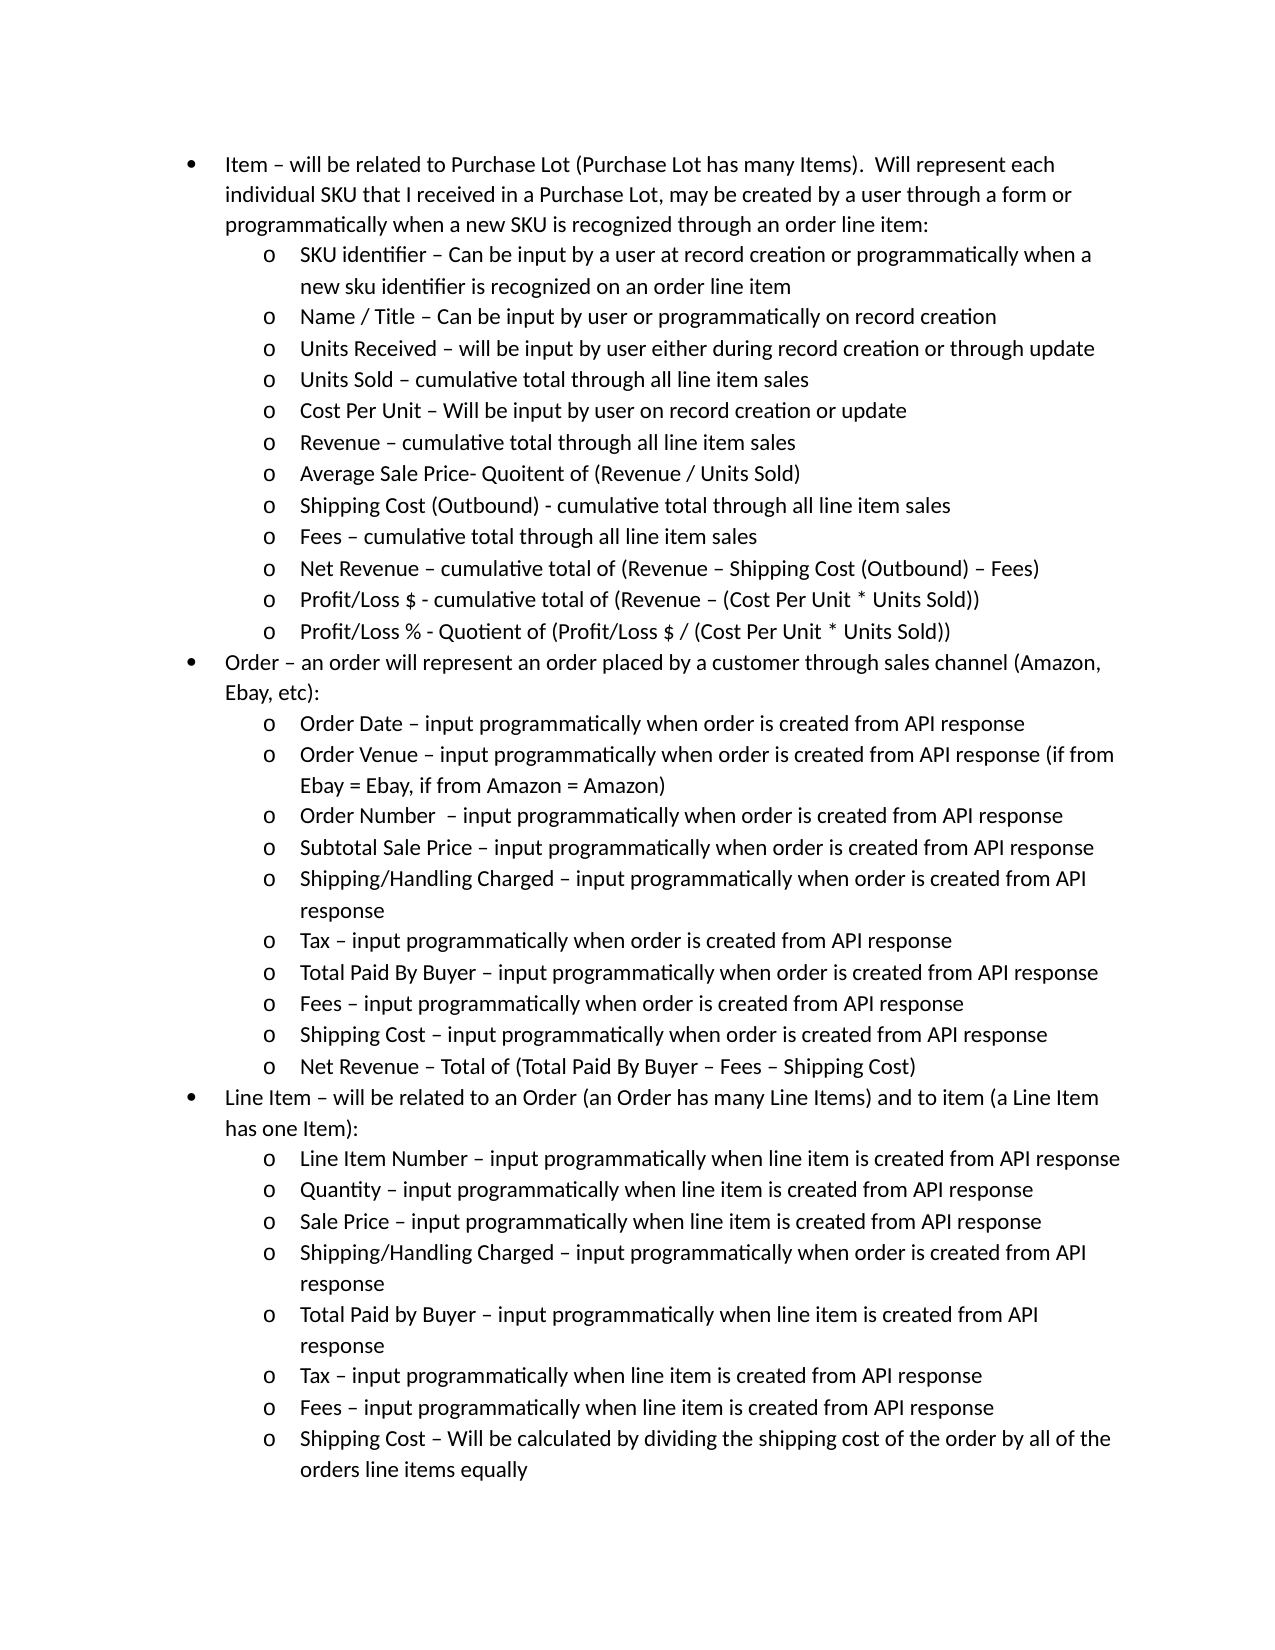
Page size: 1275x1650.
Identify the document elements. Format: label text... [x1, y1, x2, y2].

list Quantity – input programmatically when line item is created from API response [262, 1175, 1125, 1204]
list Shipping Cost – Will be calculated by dividing the shipping cost of the order by all of the orders line items equally [262, 1424, 1125, 1484]
list Line Item – will be related to an Order (an Order has many Line Items) and to item (a Line Item has one Item): [187, 1083, 1125, 1142]
list Total Paid by Buyer – input programmatically when line item is created from API response [262, 1300, 1125, 1359]
list Shipping/Handling Charged – input programmatically when order is created from API response [262, 1238, 1125, 1298]
list Profit/Loss % - Quotient of (Profit/Loss $ / (Cost Per Unit * Units Sold)) [262, 617, 1125, 646]
list Total Paid By Buyer – input programmatically when order is created from API response [262, 958, 1125, 987]
list Sale Price – input programmatically when line item is created from API response [262, 1207, 1125, 1236]
list Cost Per Unit – Will be input by user on record creation or update [262, 397, 1125, 426]
list Tax – input programmatically when line item is created from API response [262, 1361, 1125, 1391]
list Units Sold – cumulative total through all line item sales [262, 365, 1125, 394]
list Order Date – input programmatically when order is created from API response [262, 709, 1125, 738]
list Name / Title – Can be input by user or programmatically on record creation [262, 302, 1125, 331]
list Order Venue – input programmatically when order is created from API response (if from Ebay = Ebay, if from Amazon = Amazon) [262, 740, 1125, 799]
list Shipping/Handling Charged – input programmatically when order is created from API response [262, 864, 1125, 924]
list Order Number – input programmatically when order is created from API response [262, 802, 1125, 831]
list Subtotal Sale Price – input programmatically when order is created from API response [262, 833, 1125, 862]
list SKU identifier – Can be input by a user at record creation or programmatically when a new sku identifier is recognized on an order line item [262, 241, 1125, 300]
list Item – will be related to Purchase Lot (Purchase Lot has many Items). Will represent each individual SKU that I received in a Purchase Lot, may be created by a user through a form or programmatically when a new SKU is recognized through an order line item: [187, 150, 1125, 238]
list Profit/Loss $ - cumulative total of (Revenue – (Cost Per Unit * Units Sold)) [262, 585, 1125, 614]
list Fees – input programmatically when line item is created from API response [262, 1393, 1125, 1422]
list Net Revenue – cumulative total of (Revenue – Shipping Cost (Outbound) – Fees) [262, 554, 1125, 583]
list Average Sale Price- Quoitent of (Revenue / Units Sold) [262, 459, 1125, 489]
list Revenue – cumulative total through all line item sales [262, 428, 1125, 457]
list Units Received – will be input by user either during record creation or through update [262, 334, 1125, 363]
list Net Revenue – Total of (Total Paid By Buyer – Fees – Shipping Cost) [262, 1052, 1125, 1081]
list Fees – cumulative total through all line item sales [262, 522, 1125, 552]
list Shipping Cost (Outbound) - cumulative total through all line item sales [262, 491, 1125, 520]
list Line Item Number – input programmatically when line item is created from API response [262, 1144, 1125, 1173]
list Fees – input programmatically when order is created from API response [262, 989, 1125, 1018]
list Shipping Cost – input programmatically when order is created from API response [262, 1021, 1125, 1050]
list Order – an order will represent an order placed by a customer through sales channel (Amazon, Ebay, etc): [187, 648, 1125, 706]
list Tax – input programmatically when order is created from API response [262, 926, 1125, 955]
